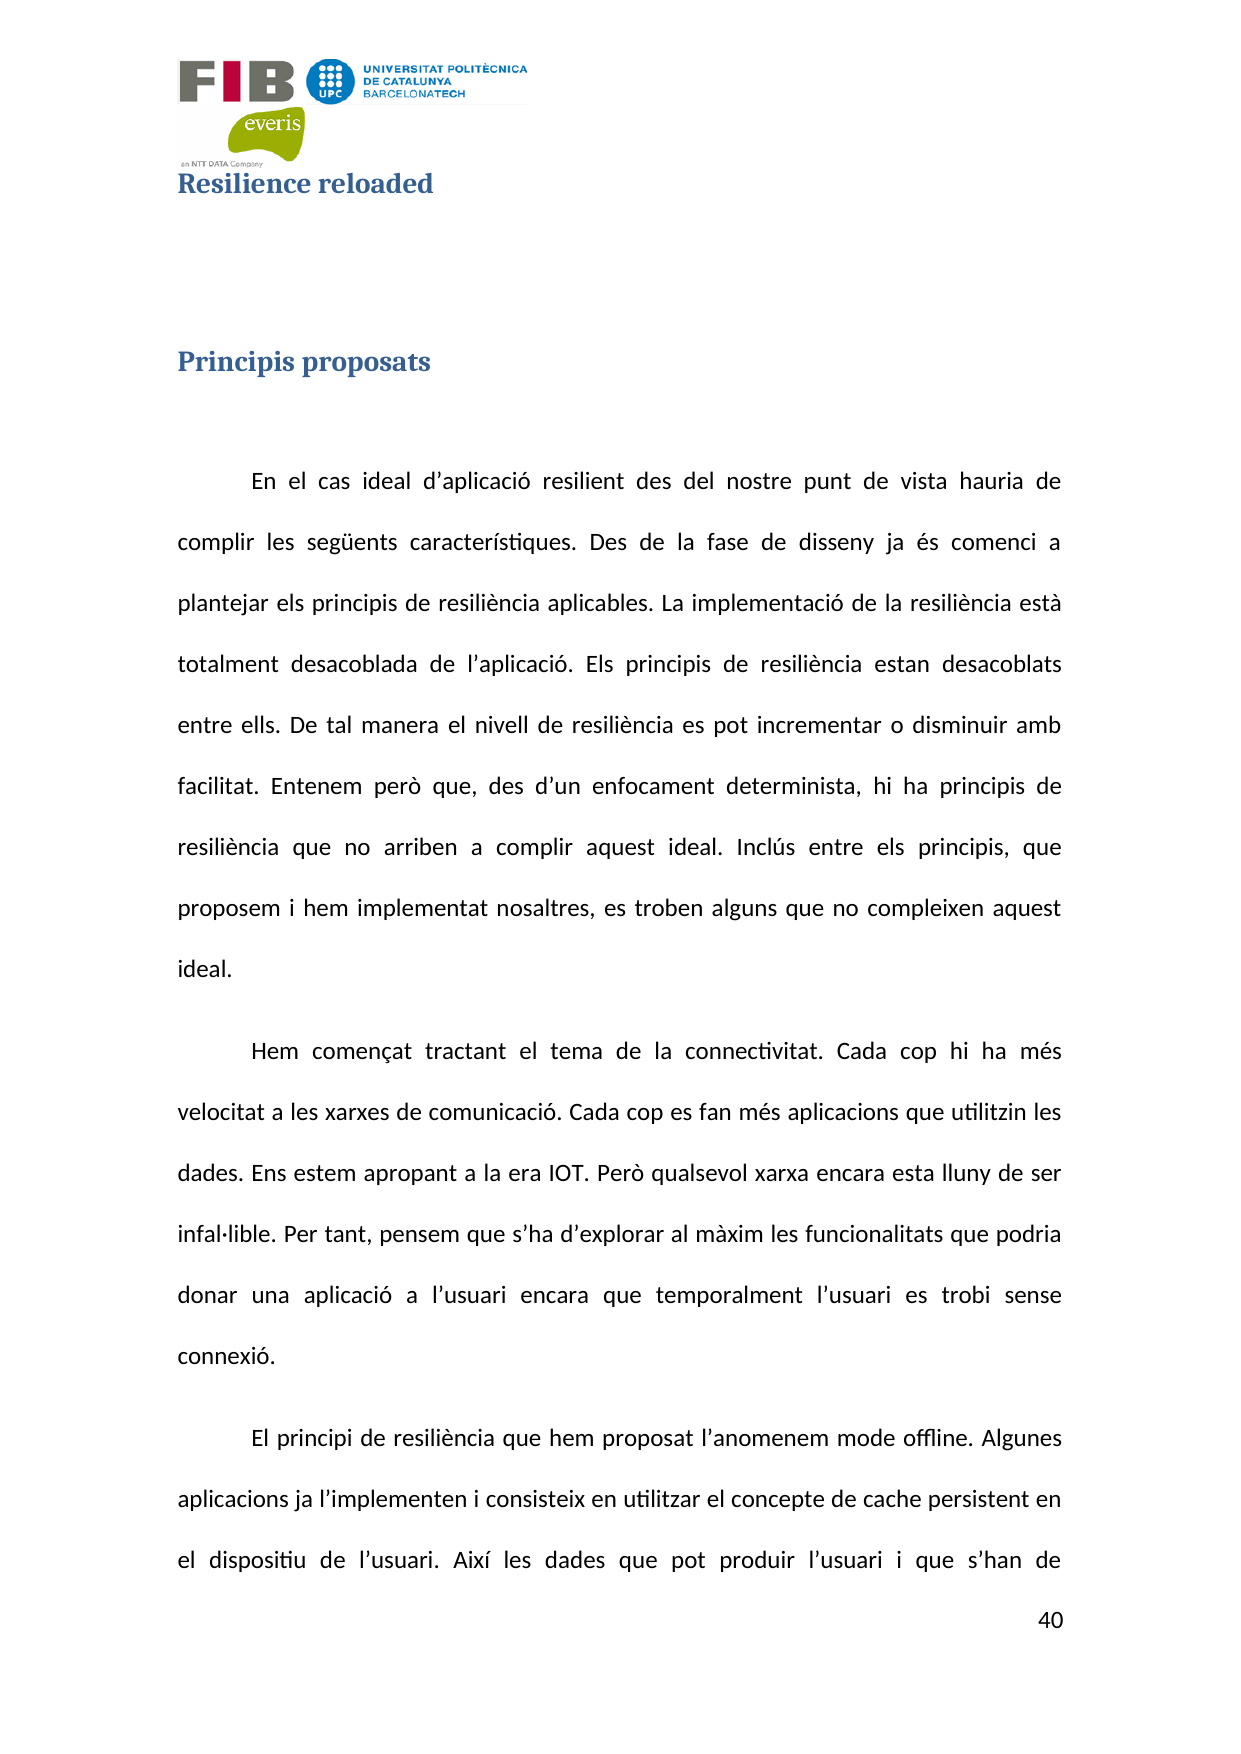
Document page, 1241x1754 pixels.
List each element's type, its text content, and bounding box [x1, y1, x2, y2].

subtitle Principis proposats [177, 345, 1063, 378]
text Hem començat tractant el tema de la connectivitat. Cada cop hi ha més velocitat a les xarxes de comunicació. Cada cop es fan més aplicacions que utilitzin les dades. Ens estem apropant a la era IOT. Però qualsevol xarxa encara esta lluny de ser infal·lible. Per tant, pensem que s’ha d’explorar al màxim les funcionalitats que podria donar una aplicació a l’usuari encara que temporalment l’usuari es trobi sense connexió. [177, 1035, 1063, 1371]
picture [177, 59, 528, 168]
text En el cas ideal d’aplicació resilient des del nostre punt de vista hauria de complir les següents característiques. Des de la fase de disseny ja és comenci a plantejar els principis de resiliència aplicables. La implementació de la resiliència està totalment desacoblada de l’aplicació. Els principis de resiliència estan desacoblats entre ells. De tal manera el nivell de resiliència es pot incrementar o disminuir amb facilitat. Entenem però que, des d’un enfocament determinista, hi ha principis de resiliència que no arriben a complir aquest ideal. Inclús entre els principis, que proposem i hem implementat nosaltres, es troben alguns que no compleixen aquest ideal. [177, 465, 1063, 984]
subtitle Resilience reloaded [177, 168, 1063, 201]
